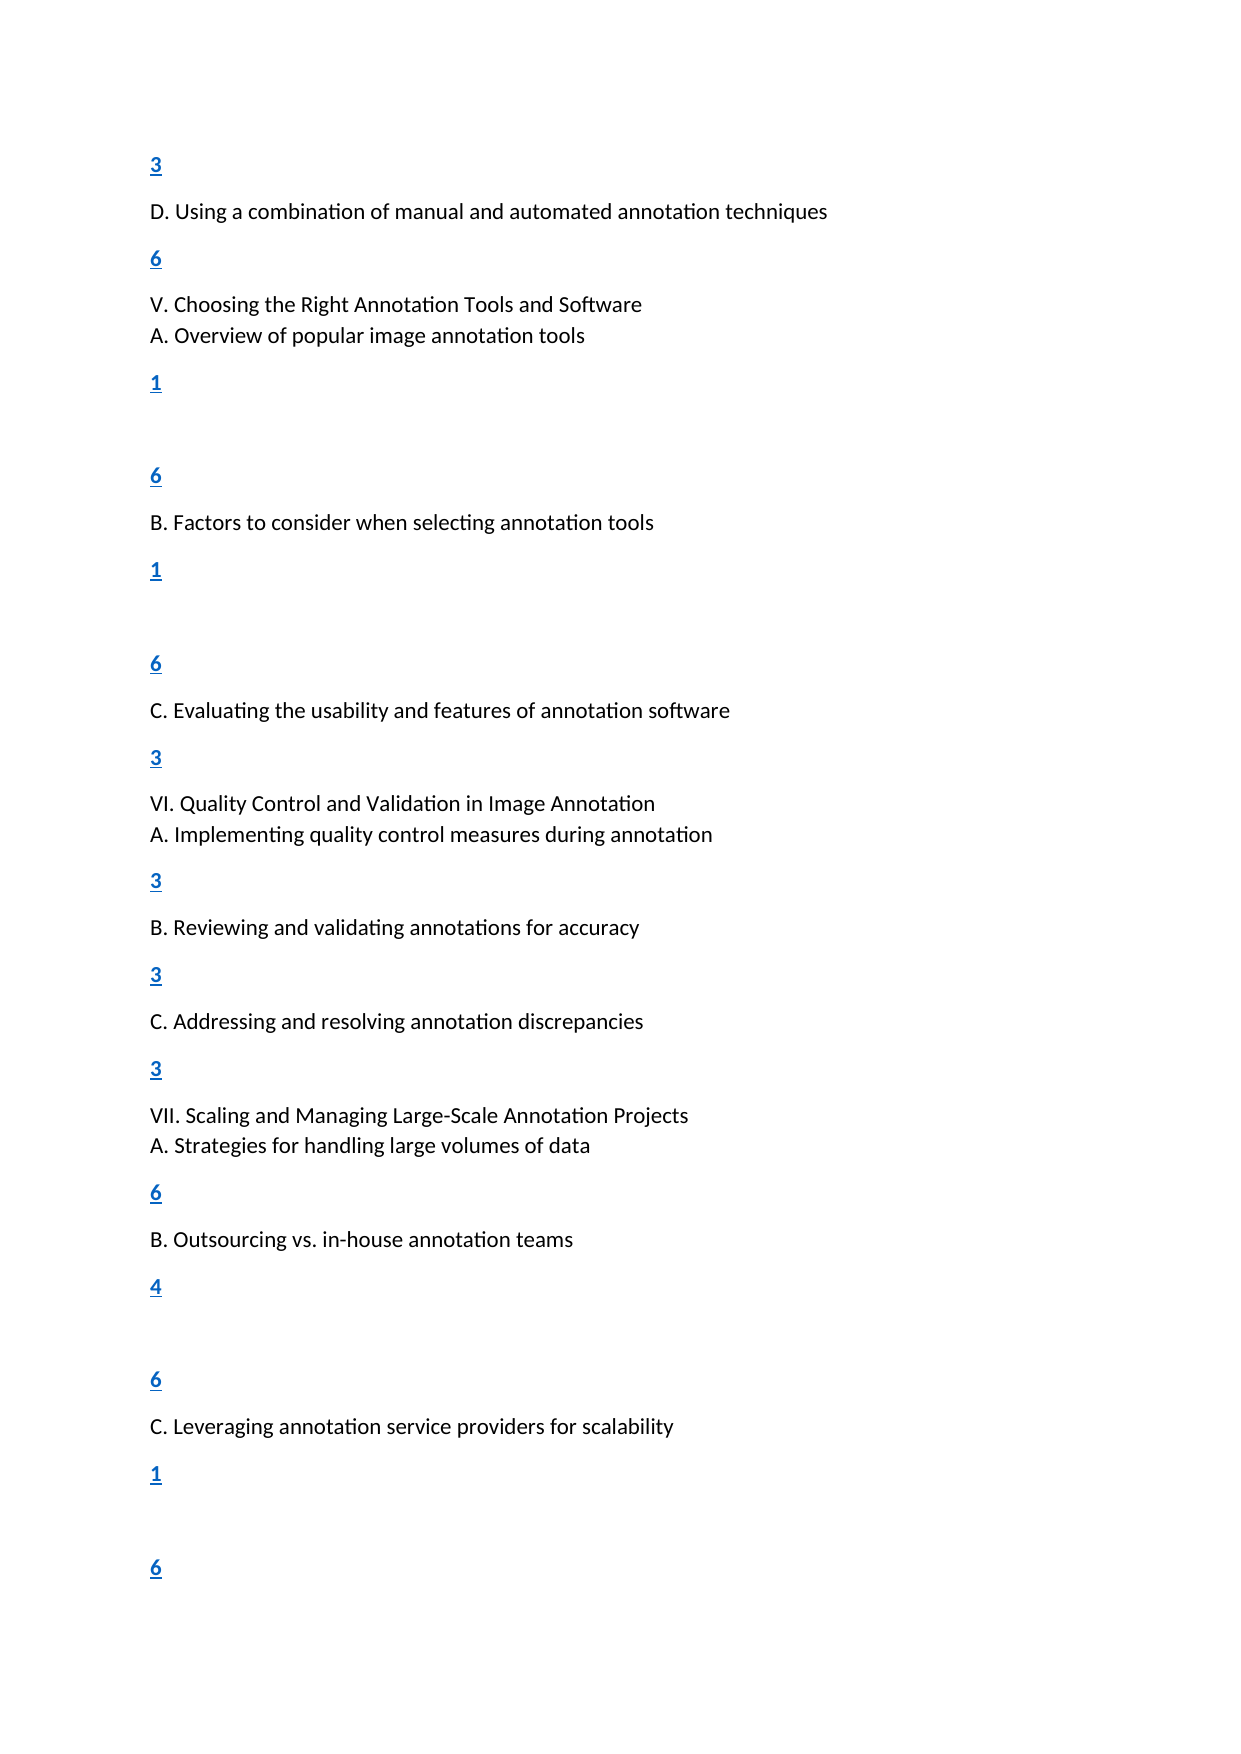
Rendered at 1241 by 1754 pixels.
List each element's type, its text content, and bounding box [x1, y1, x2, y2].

text 6 [150, 649, 1090, 677]
text V. Choosing the Right Annotation Tools and Software A. Overview of popular image annotation tools [150, 291, 1090, 349]
text 1 [150, 555, 1090, 583]
text B. Outsourcing vs. in-house annotation teams [150, 1225, 1090, 1253]
text 3 [150, 867, 1090, 895]
text VI. Quality Control and Validation in Image Annotation A. Implementing quality control measures during annotation [150, 789, 1090, 848]
text 1 [150, 1459, 1090, 1487]
text 3 [150, 150, 1090, 178]
text 6 [150, 461, 1090, 489]
text 3 [150, 1054, 1090, 1082]
text 6 [150, 244, 1090, 272]
text VII. Scaling and Managing Large-Scale Annotation Projects A. Strategies for handling large volumes of data [150, 1101, 1090, 1159]
text 6 [150, 1553, 1090, 1581]
text B. Factors to consider when selecting annotation tools [150, 508, 1090, 536]
text 1 [150, 368, 1090, 396]
text D. Using a combination of manual and automated annotation techniques [150, 197, 1090, 225]
text C. Leveraging annotation service providers for scalability [150, 1412, 1090, 1441]
text 3 [150, 743, 1090, 771]
text 6 [150, 1366, 1090, 1394]
text 3 [150, 960, 1090, 988]
text C. Addressing and resolving annotation discrepancies [150, 1007, 1090, 1035]
text 4 [150, 1272, 1090, 1300]
text 6 [150, 1178, 1090, 1206]
text B. Reviewing and validating annotations for accuracy [150, 913, 1090, 942]
text C. Evaluating the usability and features of annotation software [150, 696, 1090, 724]
